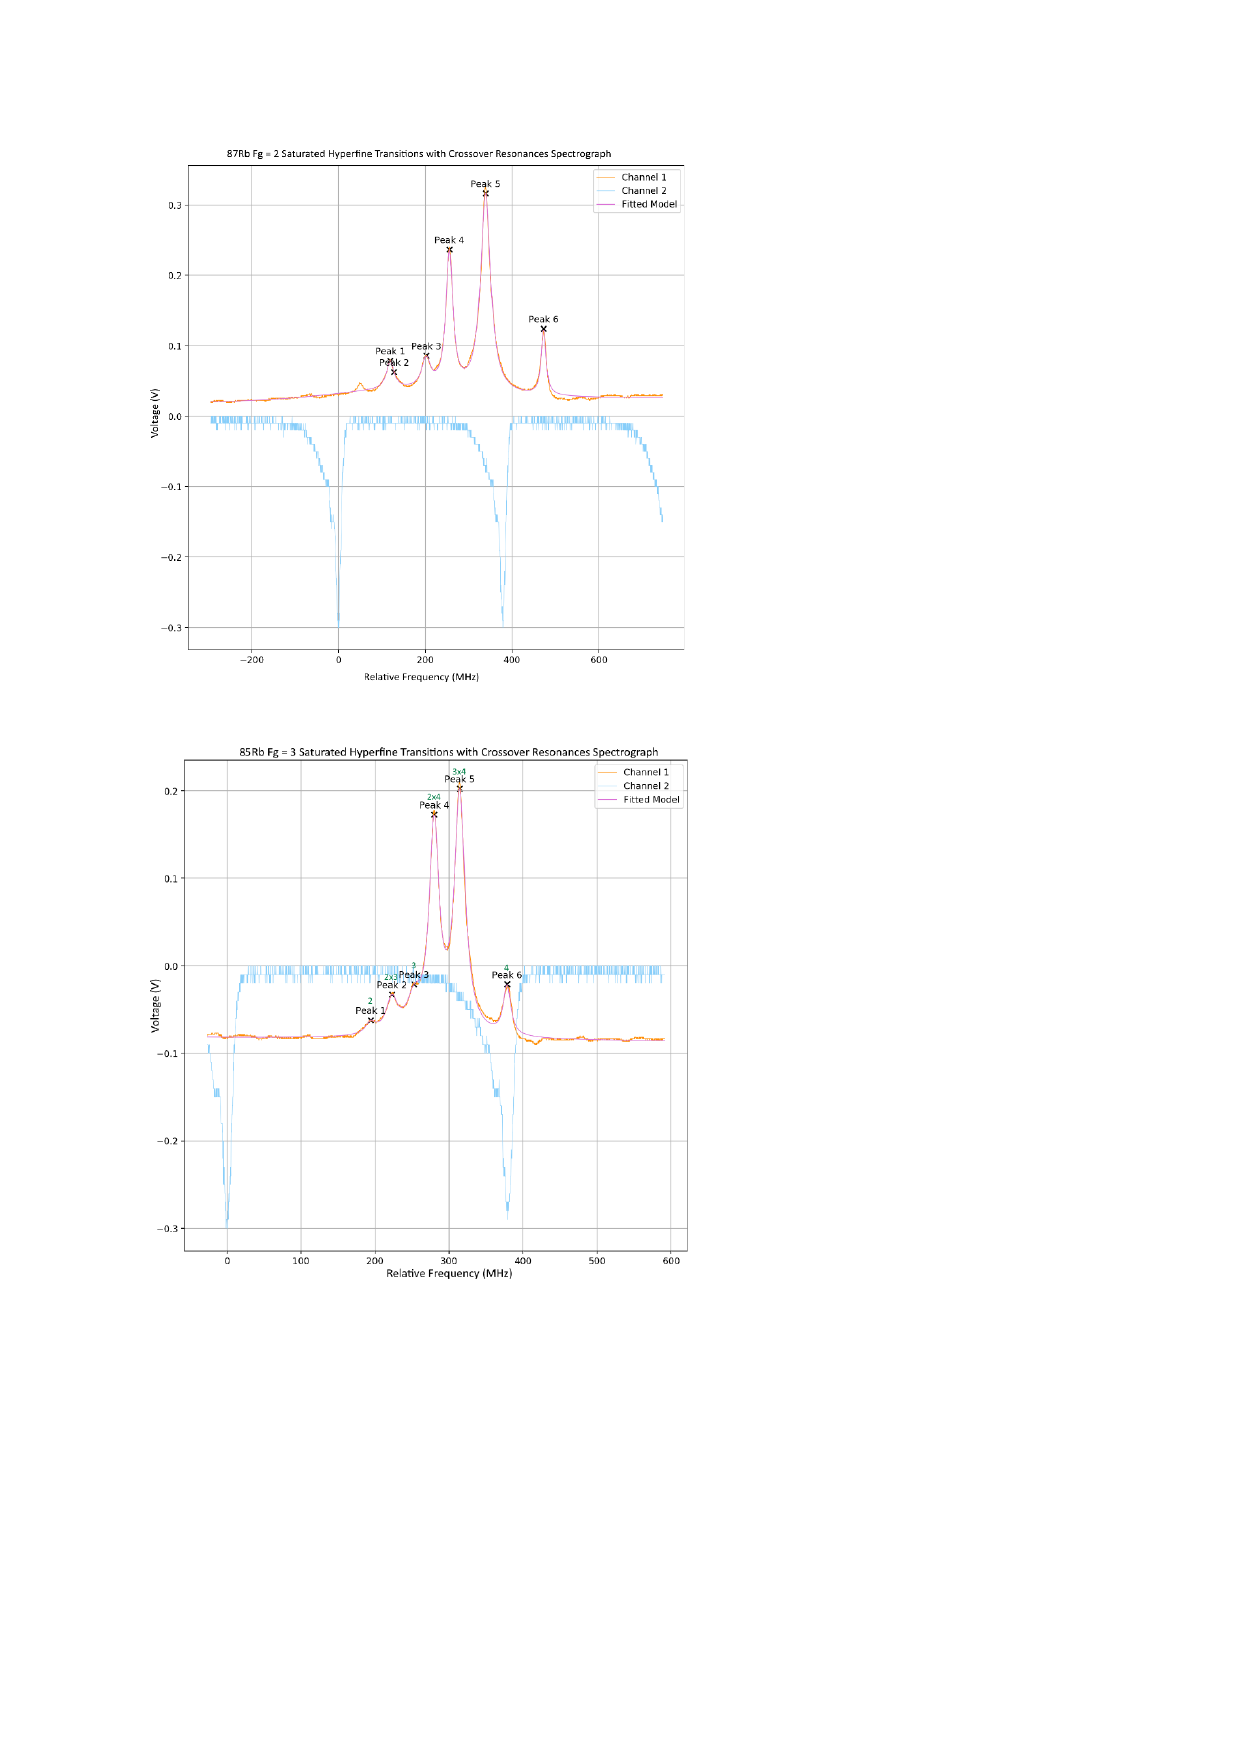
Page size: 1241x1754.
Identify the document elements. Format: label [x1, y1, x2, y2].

picture [150, 150, 685, 682]
picture [150, 747, 688, 1279]
